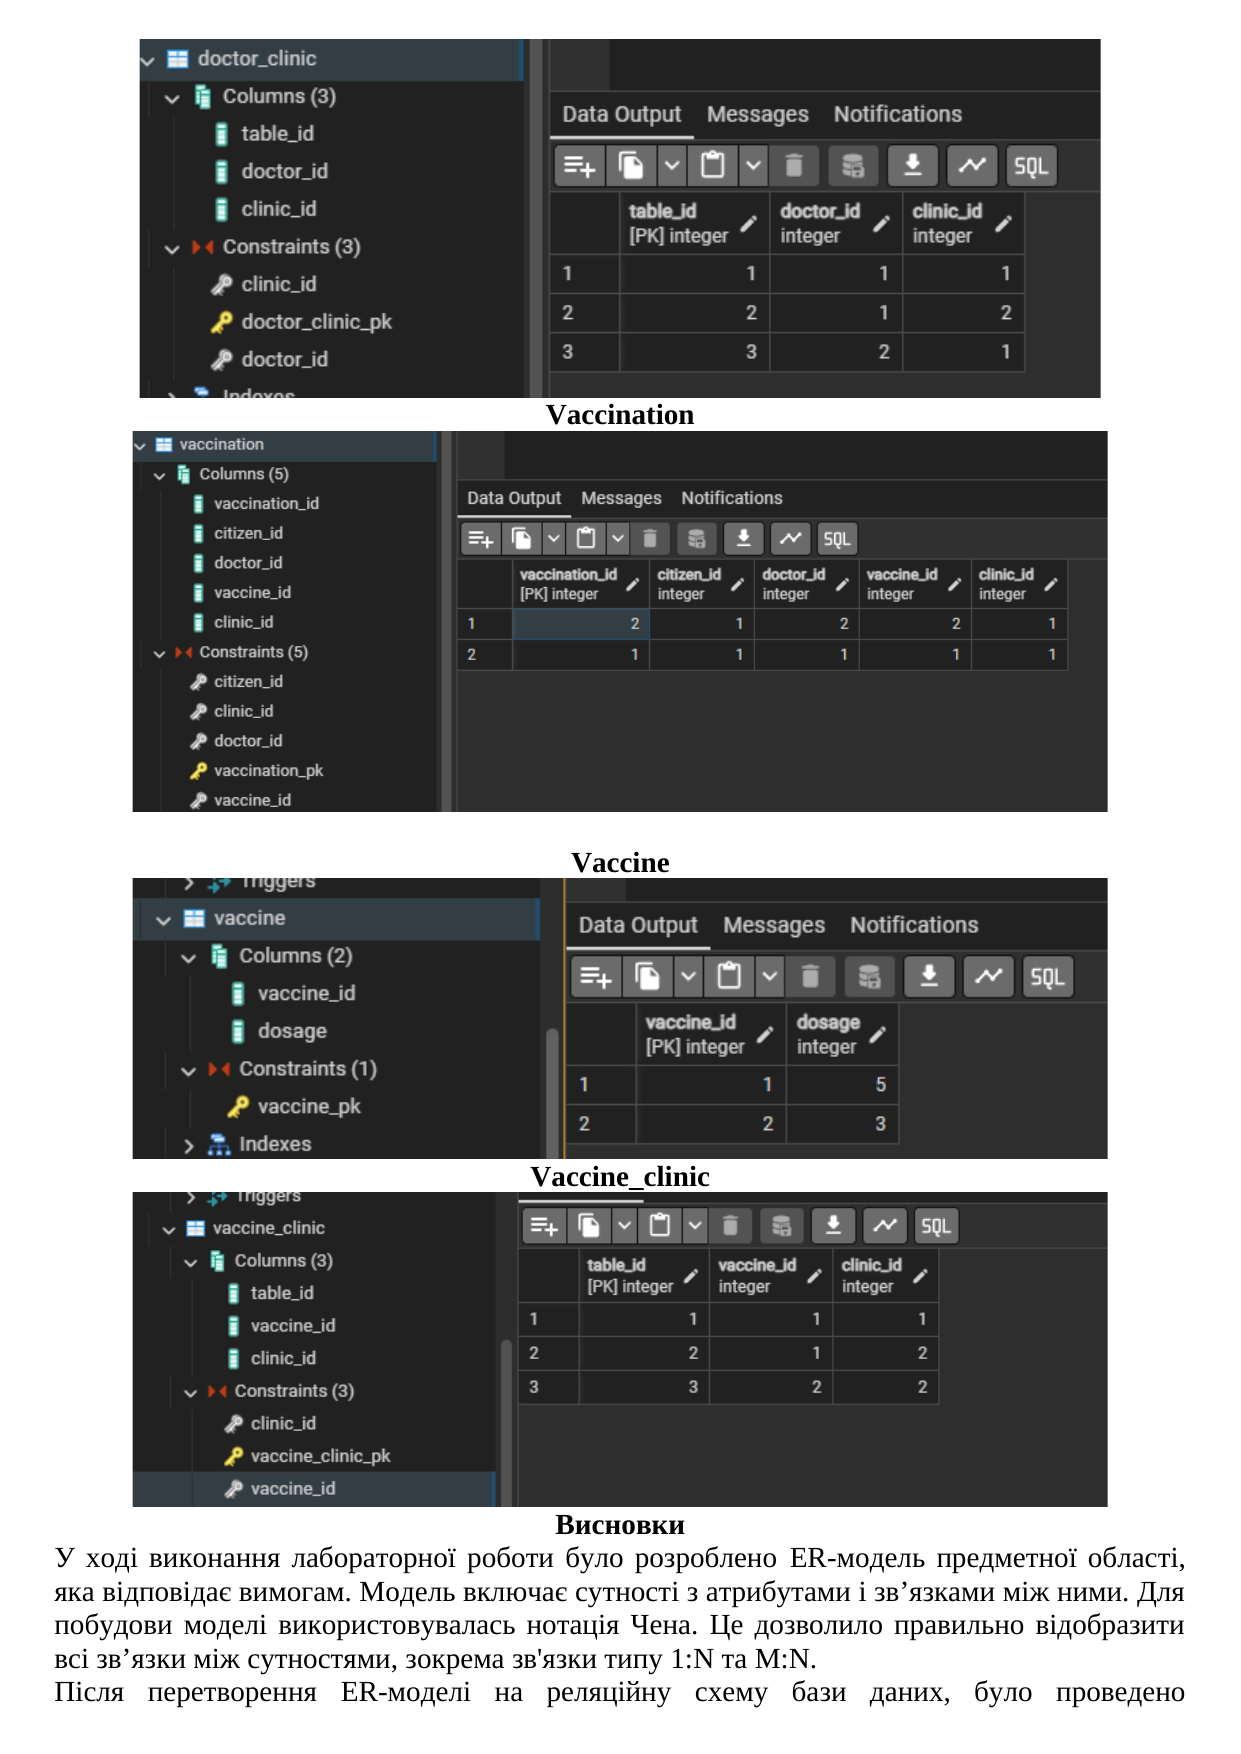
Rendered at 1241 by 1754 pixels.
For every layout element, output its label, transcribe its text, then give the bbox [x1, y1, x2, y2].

text Vaccination [54, 397, 1186, 431]
picture [132, 1192, 1108, 1507]
picture [132, 431, 1108, 812]
picture [139, 39, 1101, 398]
text Висновки [54, 1507, 1186, 1540]
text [54, 1674, 1186, 1708]
text Vaccine_clinic [54, 1159, 1186, 1192]
text Vaccine [54, 845, 1186, 879]
picture [132, 878, 1108, 1159]
text У ході виконання лабораторної роботи було розроблено ER-модель предметної області, яка відповідає вимогам. Модель включає сутності з атрибутами і зв’язками між ними. Для побудови моделі використовувалась нотація Чена. Це дозволило правильно відобразити всі зв’язки між сутностями, зокрема зв'язки типу 1:N та M:N. [54, 1540, 1186, 1674]
